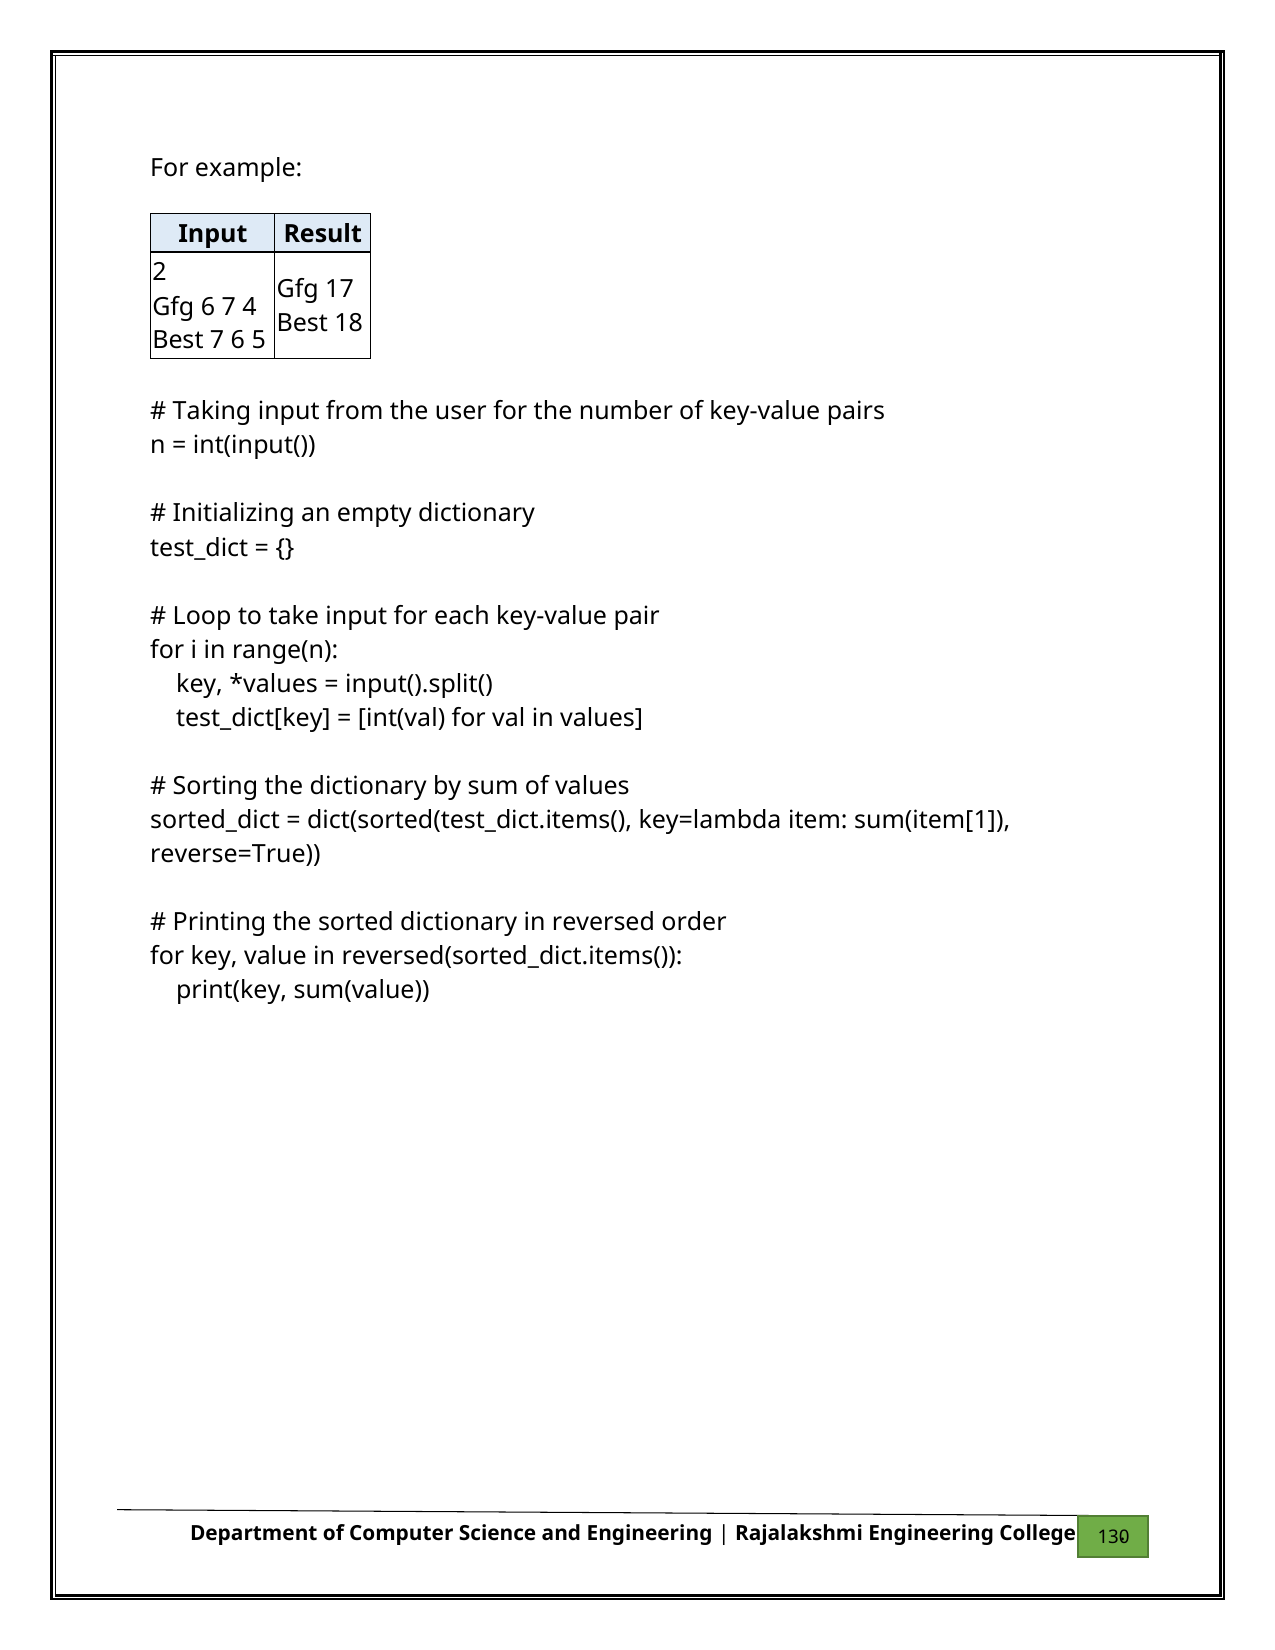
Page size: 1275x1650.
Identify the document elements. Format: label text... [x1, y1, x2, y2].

text # Sorting the dictionary by sum of values [150, 768, 1125, 802]
text n = int(input()) [150, 427, 1125, 461]
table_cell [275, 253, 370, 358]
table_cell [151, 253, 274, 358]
text test_dict[key] = [int(val) for val in values] [150, 699, 1125, 733]
text # Loop to take input for each key-value pair [150, 597, 1125, 631]
text key, *values = input().split() [150, 665, 1125, 699]
text for key, value in reversed(sorted_dict.items()): [150, 938, 1125, 972]
text For example: [150, 150, 1125, 184]
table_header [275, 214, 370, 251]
text sorted_dict = dict(sorted(test_dict.items(), key=lambda item: sum(item[1]), reverse=True)) [150, 802, 1125, 870]
text test_dict = {} [150, 529, 1125, 563]
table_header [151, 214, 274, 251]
text for i in range(n): [150, 631, 1125, 665]
text # Taking input from the user for the number of key-value pairs [150, 393, 1125, 427]
text # Initializing an empty dictionary [150, 495, 1125, 529]
text print(key, sum(value)) [150, 972, 1125, 1006]
text # Printing the sorted dictionary in reversed order [150, 904, 1125, 938]
